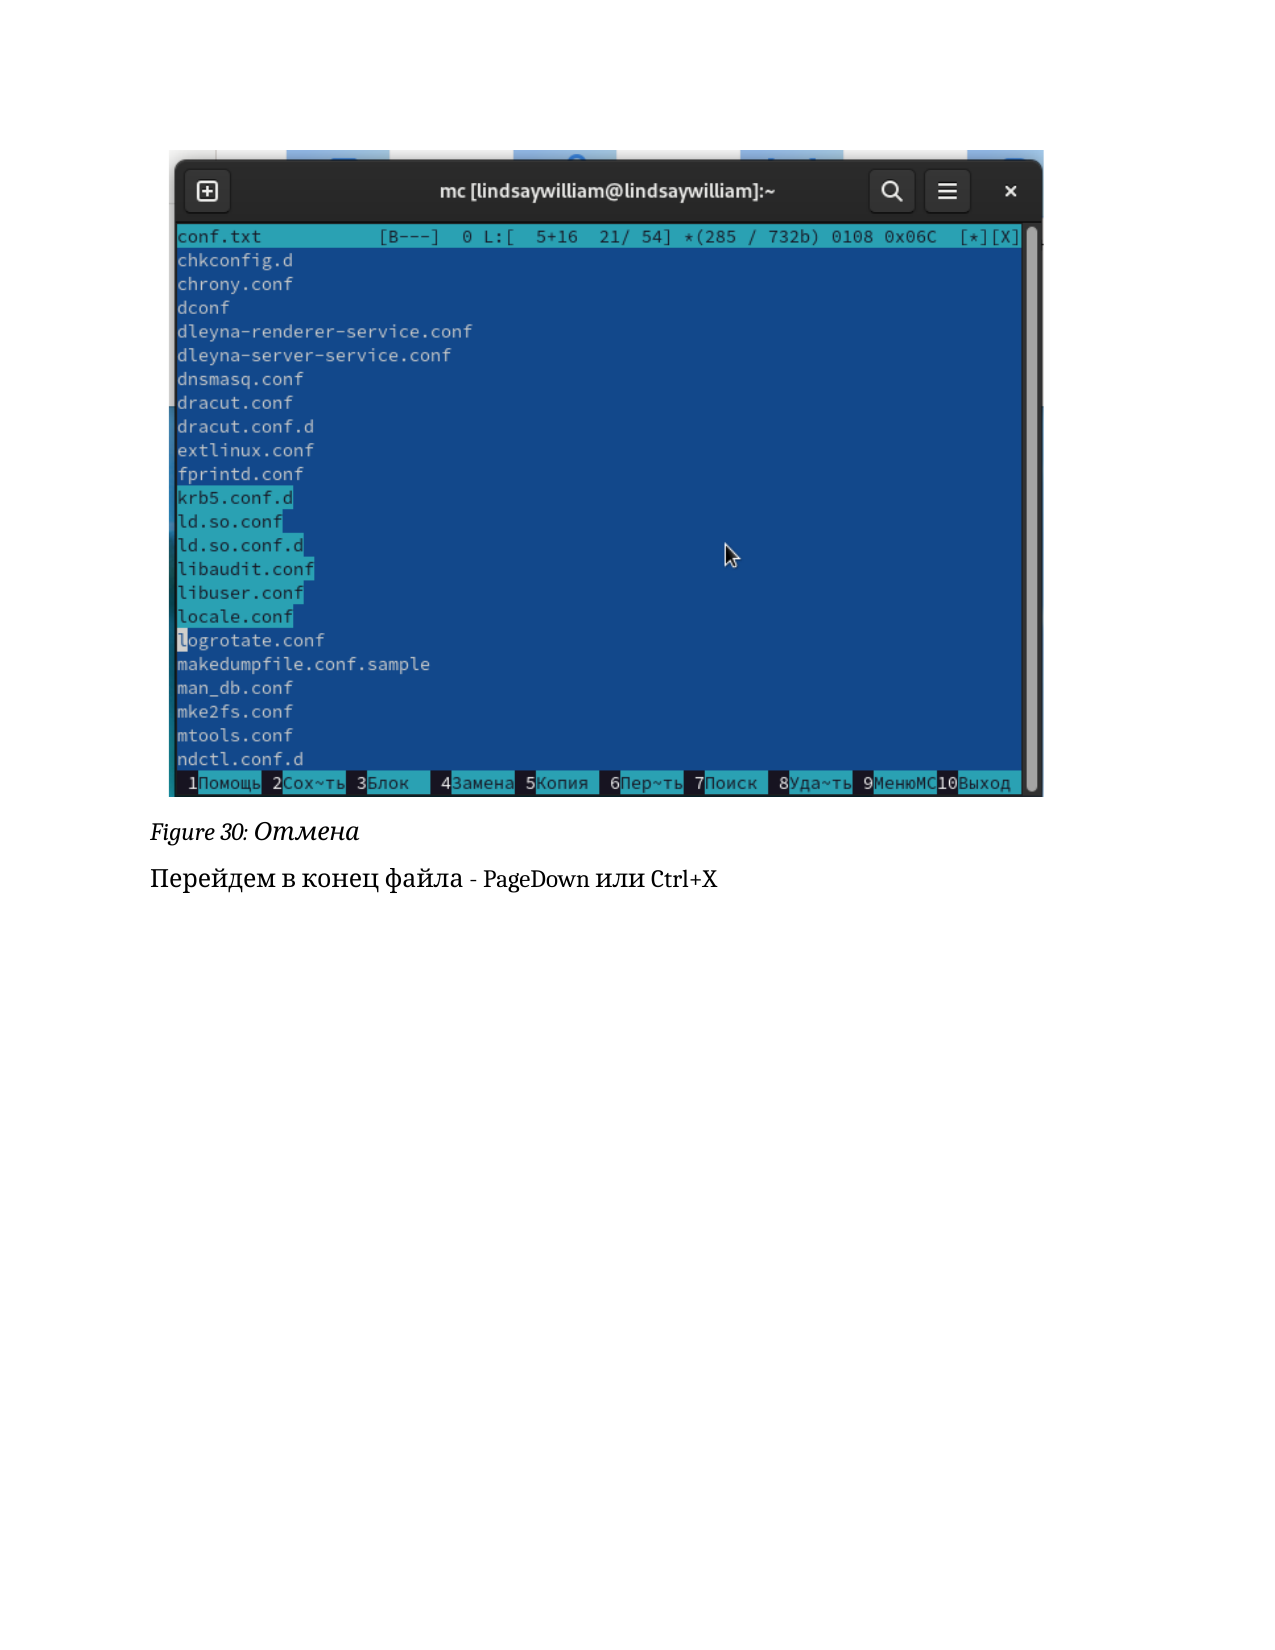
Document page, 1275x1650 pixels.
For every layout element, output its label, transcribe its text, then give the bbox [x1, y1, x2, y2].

text Перейдем в конец файла - PageDown или Ctrl+X [150, 865, 1125, 894]
text Figure 30: Отмена [150, 818, 1125, 847]
picture [168, 150, 1044, 797]
